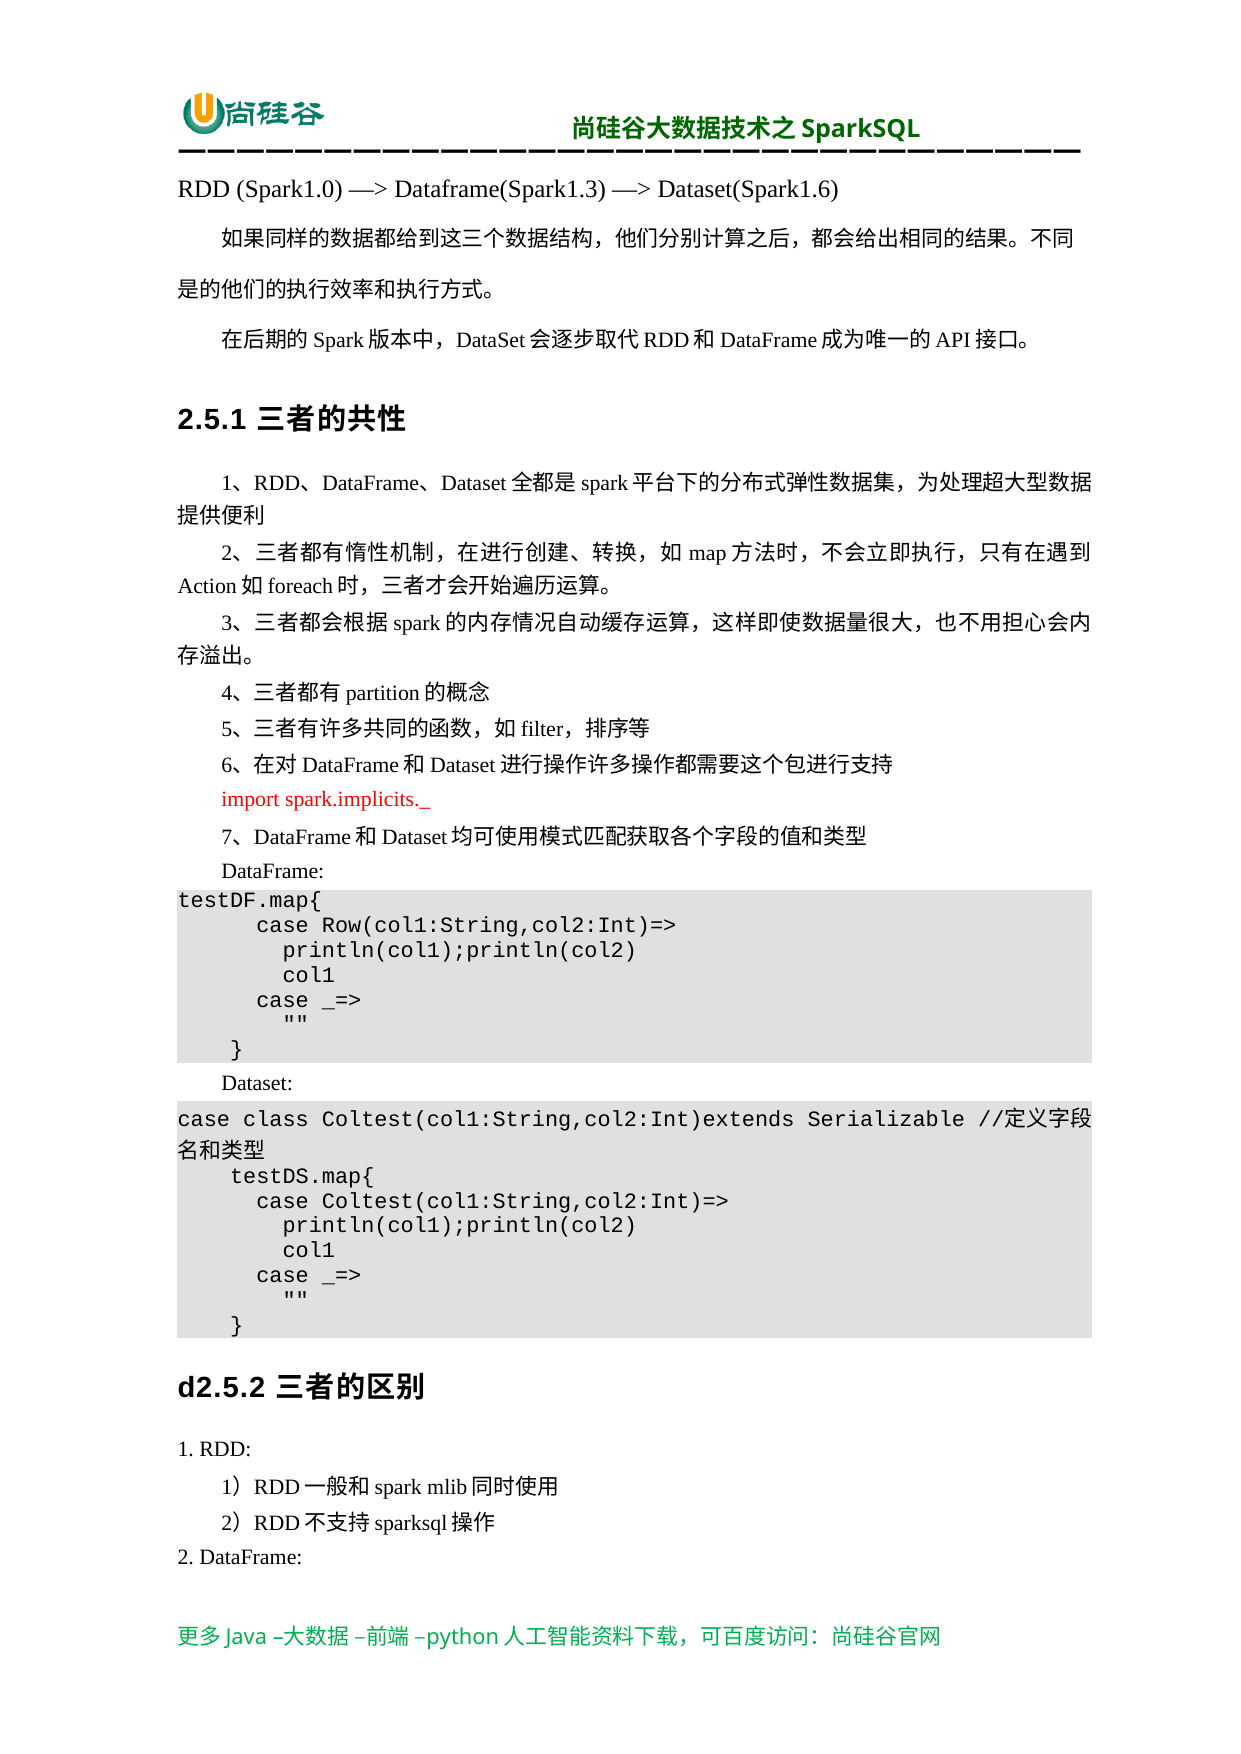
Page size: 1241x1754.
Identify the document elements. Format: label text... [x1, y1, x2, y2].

subtitle 2.5.1 三者的共性 [177, 383, 1092, 451]
text println(col1);println(col2) [177, 939, 1092, 964]
text } [177, 1314, 1092, 1338]
text testDS.map{ [177, 1165, 1092, 1190]
subtitle d2.5.2 三者的区别 [177, 1351, 1092, 1419]
text col1 [177, 1239, 1092, 1264]
text println(col1);println(col2) [177, 1214, 1092, 1239]
text 6、在对DataFrame和Dataset进行操作许多操作都需要这个包进行支持 [177, 746, 1092, 779]
text 5、三者有许多共同的函数，如filter，排序等 [177, 709, 1092, 743]
text 2）RDD不支持sparksql操作 [177, 1503, 1092, 1537]
text 1. RDD: [177, 1431, 1092, 1465]
text 3、三者都会根据spark的内存情况自动缓存运算，这样即使数据量很大，也不用担心会内存溢出。 [177, 603, 1092, 671]
text case Row(col1:String,col2:Int)=> [177, 914, 1092, 939]
text 4、三者都有partition的概念 [177, 673, 1092, 707]
text case _=> [177, 989, 1092, 1014]
list 在后期的Spark版本中，DataSet会逐步取代RDD和DataFrame成为唯一的API接口。 [177, 321, 1092, 355]
text 2、三者都有惰性机制，在进行创建、转换，如map方法时，不会立即执行，只有在遇到Action如foreach时，三者才会开始遍历运算。 [177, 533, 1092, 601]
text "" [177, 1014, 1092, 1038]
text import spark.implicits._ [177, 782, 1092, 816]
text RDD (Spark1.0) —> Dataframe(Spark1.3) —> Dataset(Spark1.6) [177, 172, 1092, 206]
text 1、RDD、DataFrame、Dataset全都是spark平台下的分布式弹性数据集，为处理超大型数据提供便利 [177, 463, 1092, 531]
text DataFrame: [177, 854, 1092, 888]
text } [177, 1038, 1092, 1063]
text case Coltest(col1:String,col2:Int)=> [177, 1190, 1092, 1214]
text case _=> [177, 1264, 1092, 1289]
picture [177, 88, 328, 138]
text Dataset: [177, 1065, 1092, 1099]
text case class Coltest(col1:String,col2:Int)extends Serializable //定义字段名和类型 [177, 1101, 1092, 1165]
text col1 [177, 964, 1092, 989]
text 2. DataFrame: [177, 1539, 1092, 1573]
text testDF.map{ [177, 890, 1092, 914]
list 如果同样的数据都给到这三个数据结构，他们分别计算之后，都会给出相同的结果。不同是的他们的执行效率和执行方式。 [177, 220, 1092, 305]
text "" [177, 1289, 1092, 1314]
text 7、DataFrame和Dataset均可使用模式匹配获取各个字段的值和类型 [177, 818, 1092, 852]
text 1）RDD一般和spark mlib同时使用 [177, 1467, 1092, 1501]
